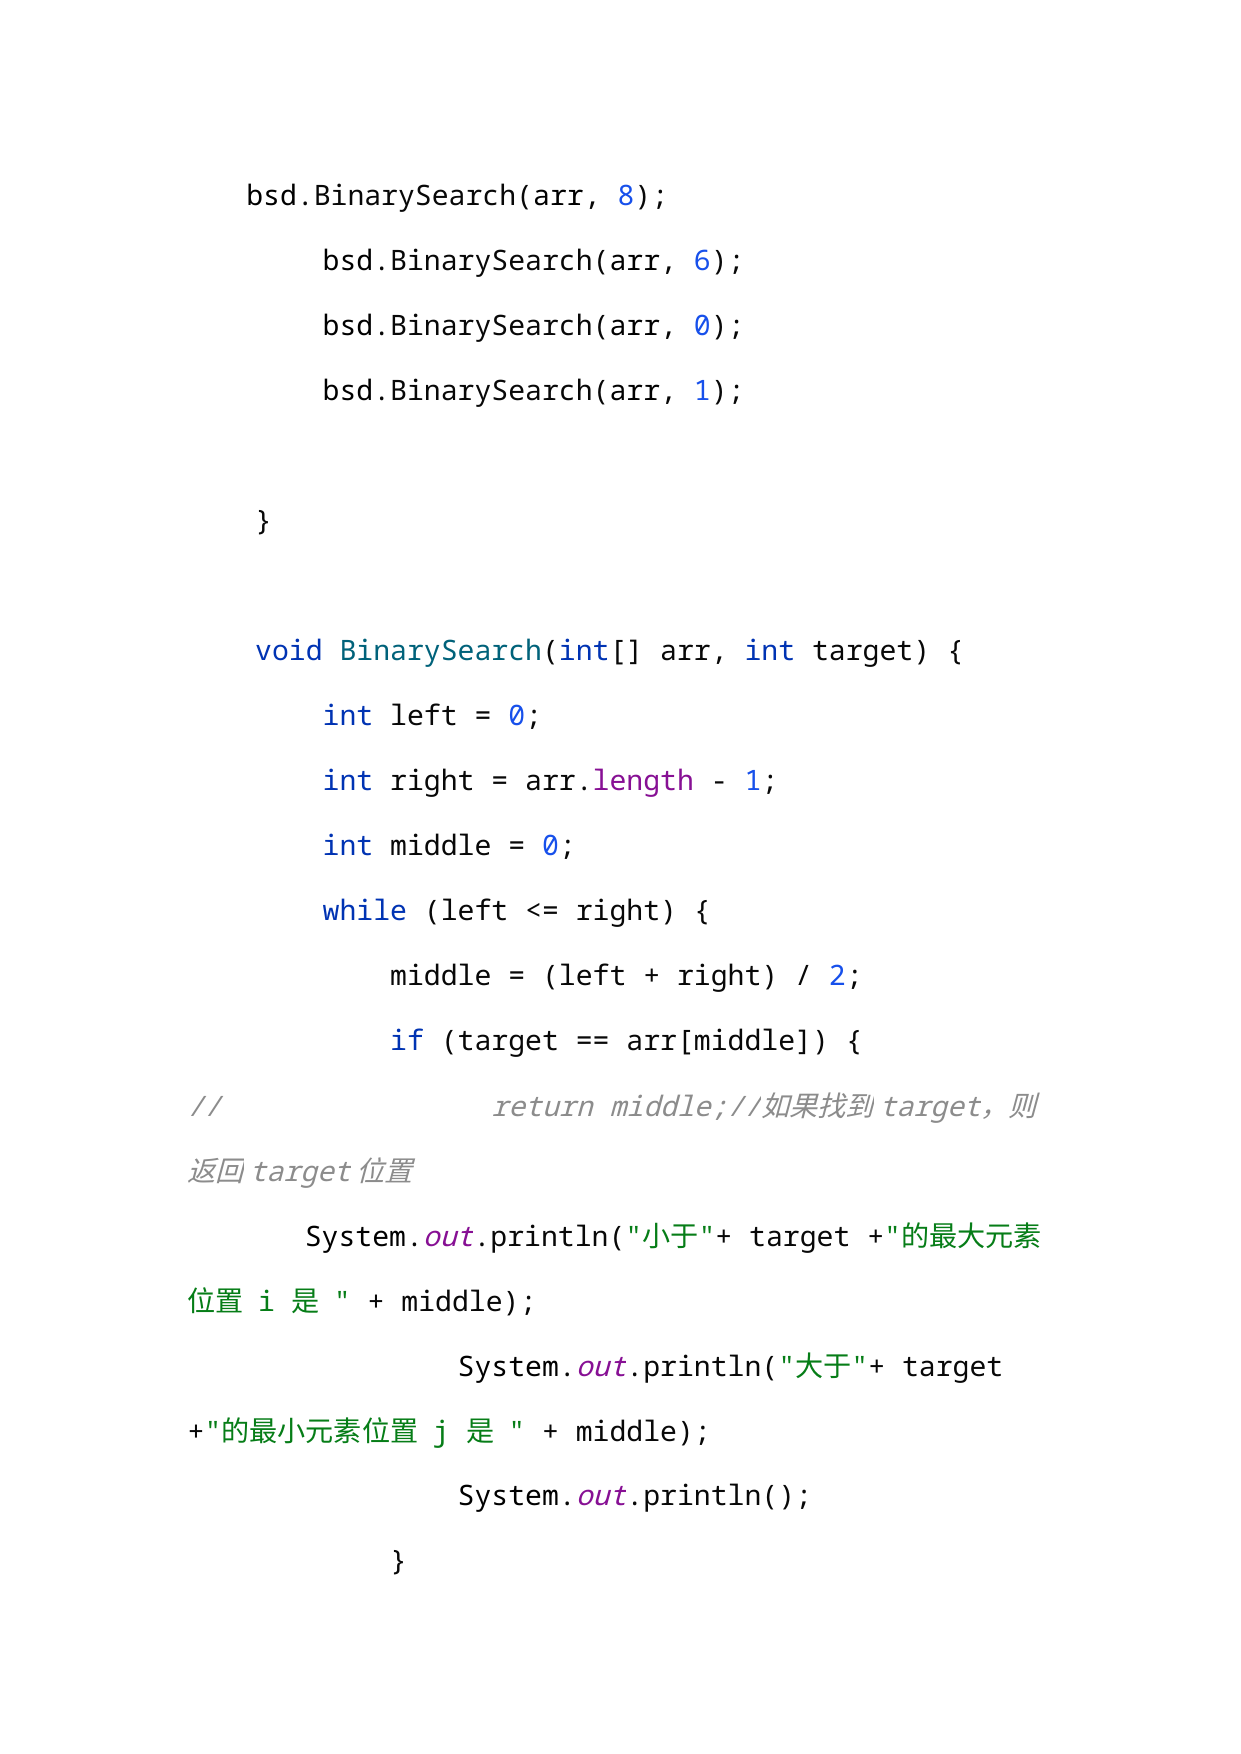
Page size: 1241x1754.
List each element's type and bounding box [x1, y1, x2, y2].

text [187, 162, 1053, 1592]
